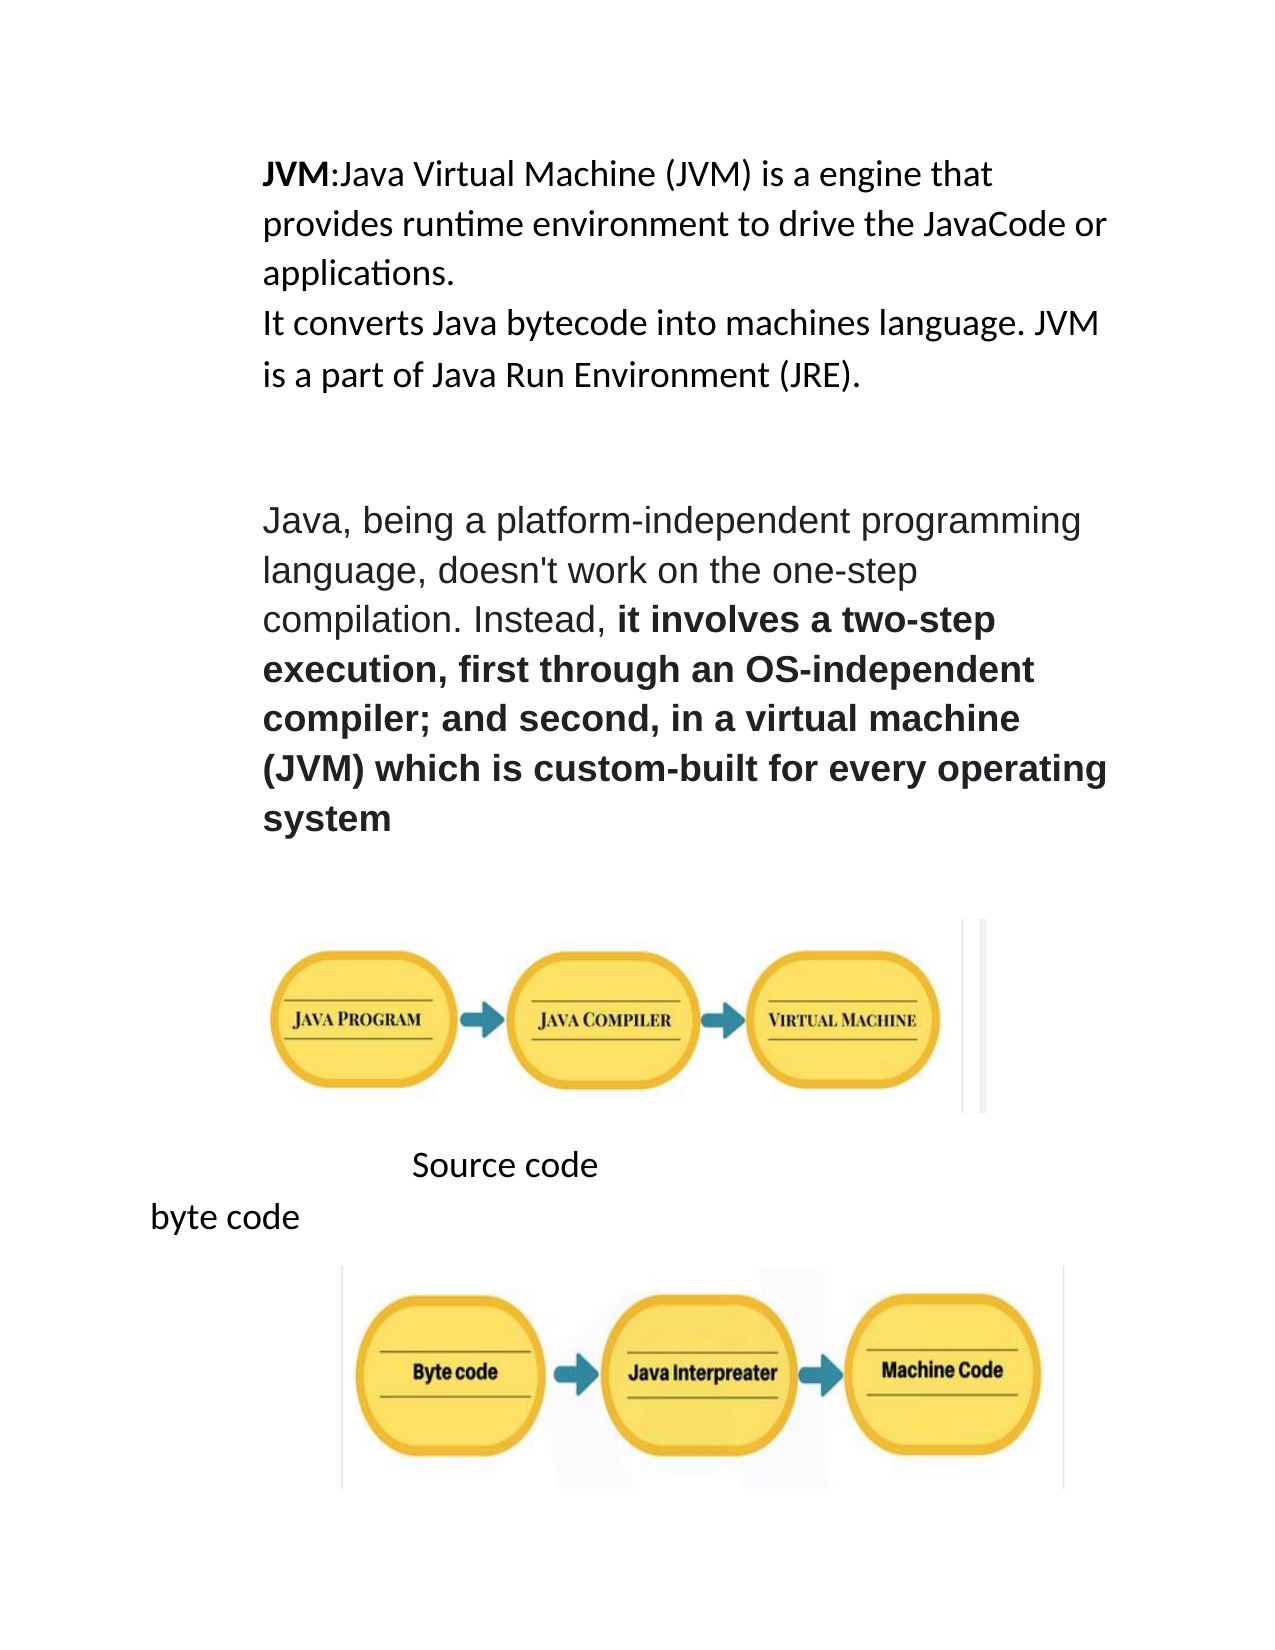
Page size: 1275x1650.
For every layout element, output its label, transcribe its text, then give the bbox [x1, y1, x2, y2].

picture [260, 919, 987, 1113]
text Java, being a platform-independent programming language, doesn't work on the one-step compilation. Instead, it involves a two-step execution, first through an OS-independent compiler; and second, in a virtual machine (JVM) which is custom-built for every operating system [262, 498, 1125, 839]
text Source code byte code [150, 1141, 1125, 1239]
subtitle JVM:Java Virtual Machine (JVM) is a engine that provides runtime environment to drive the JavaCode or applications. [262, 150, 1125, 295]
text It converts Java bytecode into machines language. JVM is a part of Java Run Environment (JRE). [262, 298, 1125, 397]
picture [336, 1266, 1071, 1489]
